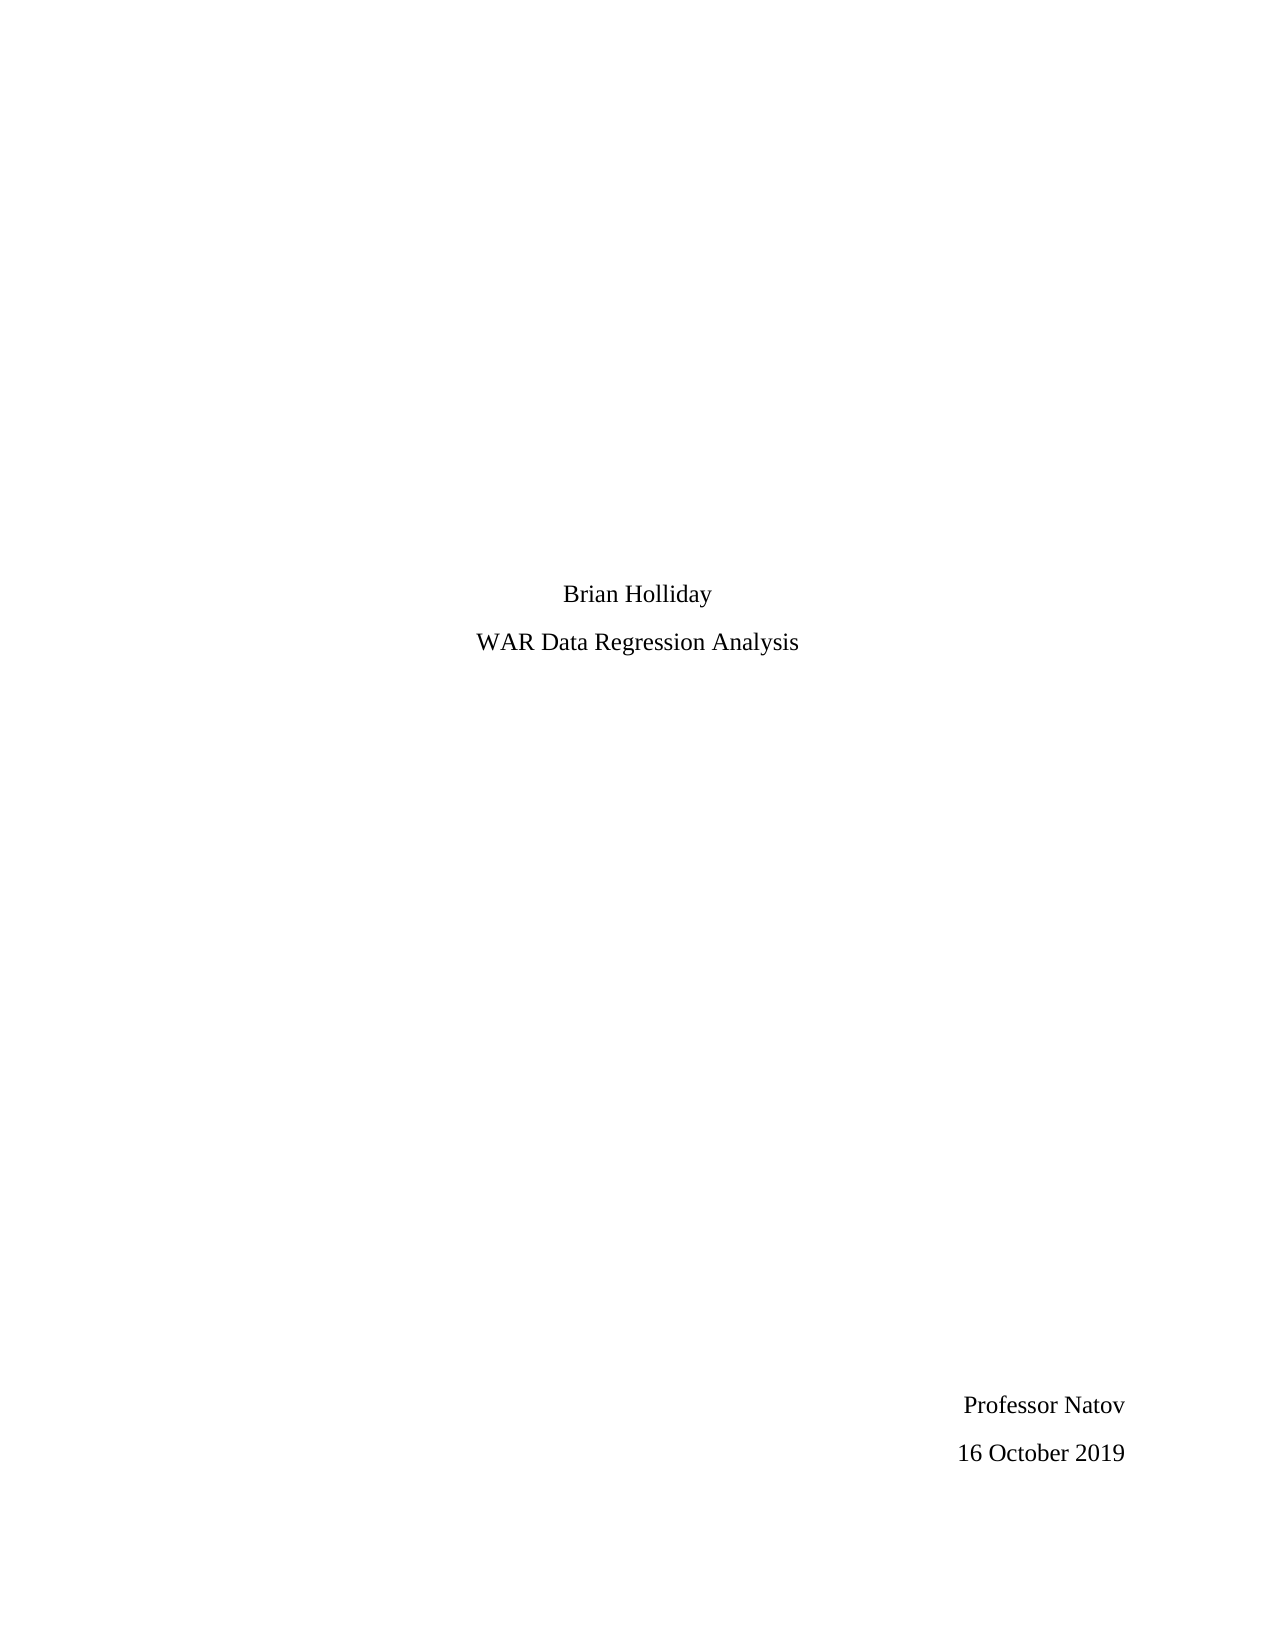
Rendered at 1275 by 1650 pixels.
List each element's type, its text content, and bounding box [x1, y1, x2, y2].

text Professor Natov [150, 1390, 1125, 1419]
text WAR Data Regression Analysis [150, 627, 1125, 656]
text Brian Holliday [150, 579, 1125, 608]
text 16 October 2019 [150, 1438, 1125, 1467]
